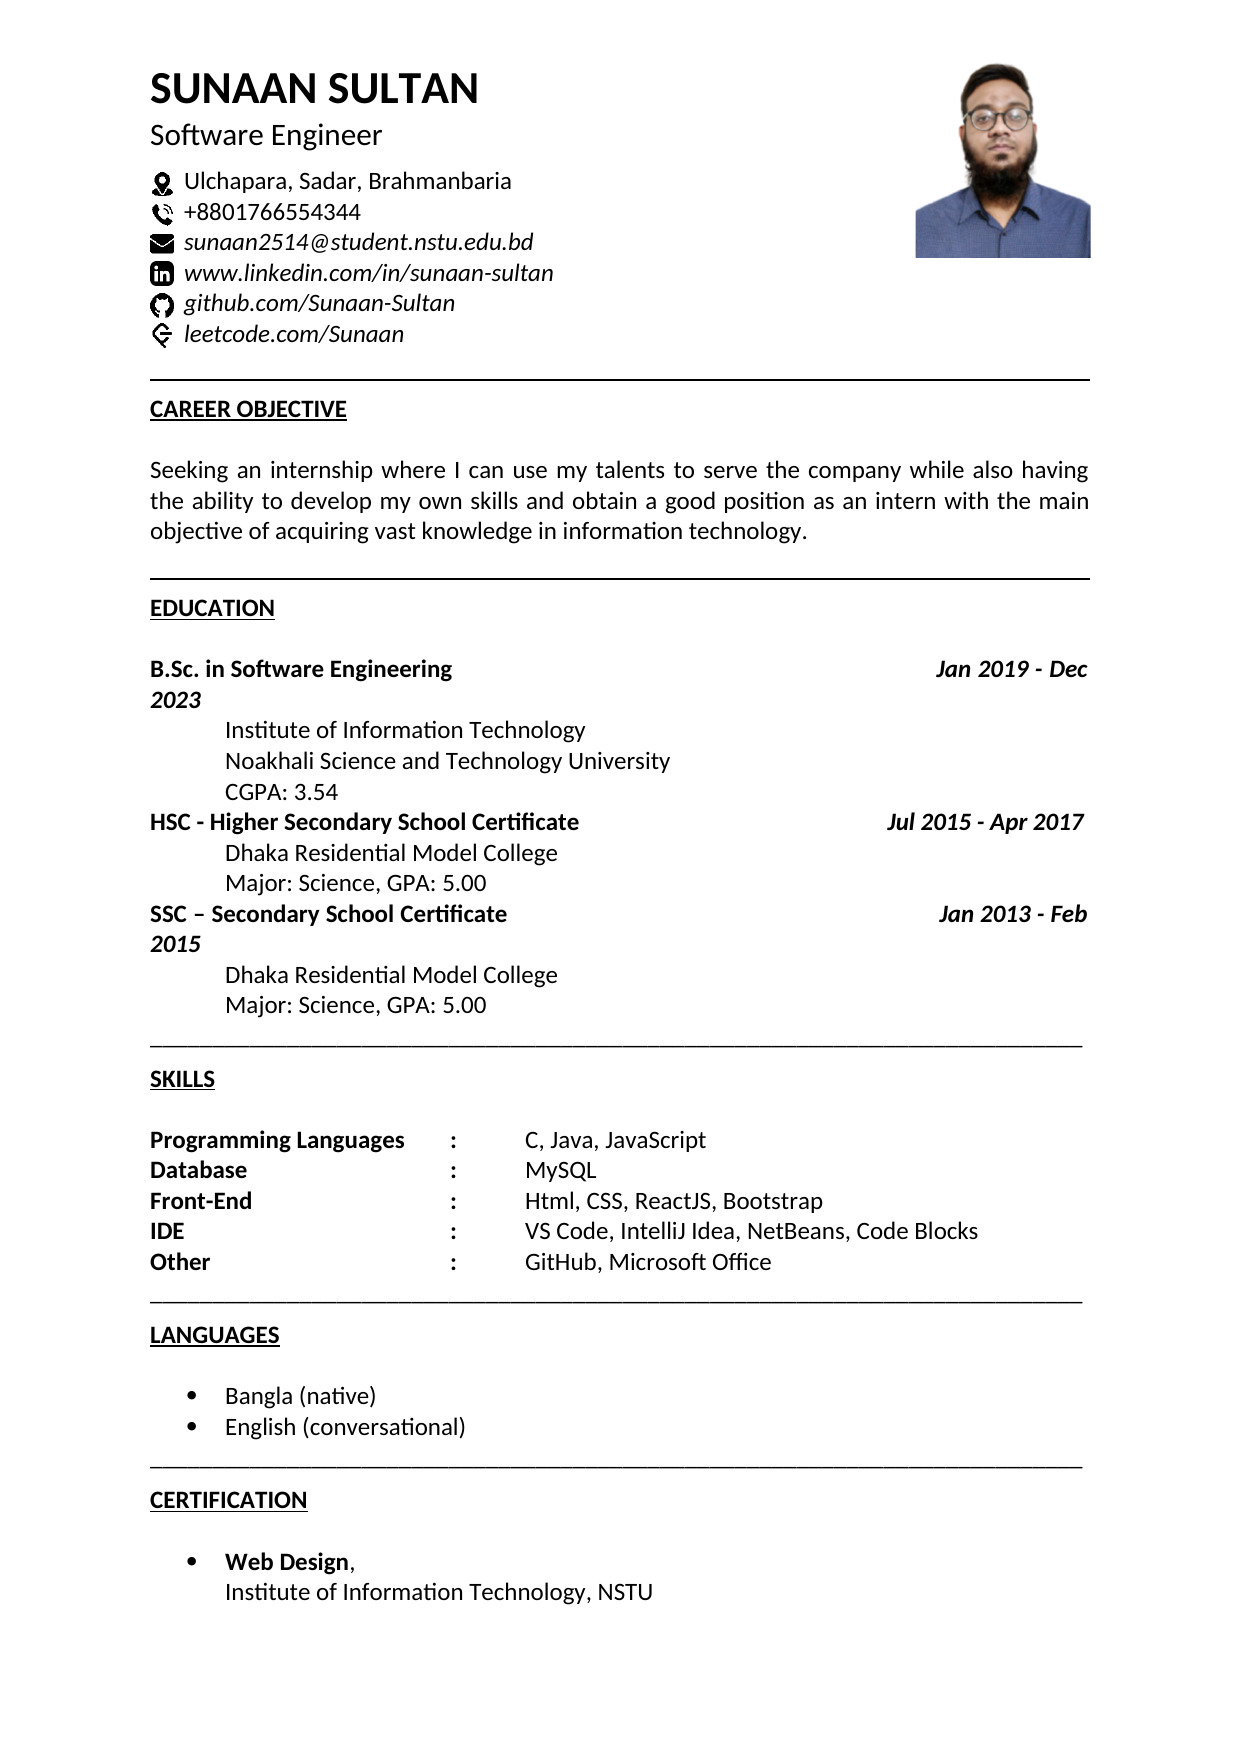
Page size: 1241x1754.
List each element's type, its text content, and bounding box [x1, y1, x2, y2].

list Institute of Information Technology, NSTU [225, 1576, 1090, 1607]
text SKILLS [150, 1063, 1090, 1093]
text Seeking an internship where I can use my talents to serve the company while also having the ability to develop my own skills and obtain a good position as an intern with the main objective of acquiring vast knowledge in information technology. [150, 454, 1090, 546]
text Other : GitHub, Microsoft Office [150, 1246, 1090, 1276]
text +8801766554344 [150, 196, 915, 227]
text github.com/Sunaan-Sultan [150, 288, 1090, 318]
text Noakhali Science and Technology University [225, 745, 1090, 776]
text SUNAAN SULTAN [150, 59, 915, 115]
text Institute of Information Technology [225, 714, 1090, 745]
picture [150, 172, 174, 196]
text Major: Science, GPA: 5.00 [150, 989, 1090, 1020]
picture [150, 231, 174, 256]
text Front-End : Html, CSS, ReactJS, Bootstrap [150, 1185, 1090, 1215]
text www.linkedin.com/in/sunaan-sultan [150, 257, 1090, 288]
text leetcode.com/Sunaan [150, 318, 1090, 349]
text IDE : VS Code, IntelliJ Idea, NetBeans, Code Blocks [150, 1215, 1090, 1246]
picture [150, 293, 174, 318]
picture [150, 323, 174, 348]
text Software Engineer [150, 115, 915, 153]
picture [915, 54, 1091, 258]
text Ulchapara, Sadar, Brahmanbaria [150, 166, 915, 196]
list Web Design, [187, 1546, 1090, 1576]
text EDUCATION [150, 592, 1090, 623]
text ___________________________________________________________________________ [150, 1276, 1090, 1307]
text ___________________________________________________________________________ [150, 1442, 1090, 1472]
text Dhaka Residential Model College [150, 959, 1090, 989]
text sunaan2514@student.nstu.edu.bd [150, 227, 915, 257]
text SSC – Secondary School Certificate Jan 2013 - Feb 2015 [150, 898, 1090, 959]
text Database : MySQL [150, 1154, 1090, 1185]
text HSC - Higher Secondary School Certificate Jul 2015 - Apr 2017 [150, 806, 1090, 837]
text Major: Science, GPA: 5.00 [150, 867, 1090, 898]
text ___________________________________________________________________________ [150, 1020, 1090, 1050]
list English (conversational) [187, 1411, 1090, 1442]
text CERTIFICATION [150, 1484, 1090, 1515]
text B.Sc. in Software Engineering Jan 2019 - Dec 2023 [150, 623, 1090, 714]
text CGPA: 3.54 [225, 776, 1090, 806]
picture [150, 202, 174, 227]
text Dhaka Residential Model College [150, 837, 1090, 867]
list Bangla (native) [187, 1381, 1090, 1411]
text CAREER OBJECTIVE [150, 393, 1090, 424]
text Programming Languages : C, Java, JavaScript [150, 1124, 1090, 1154]
text LANGUAGES [150, 1319, 1090, 1350]
picture [150, 261, 174, 286]
